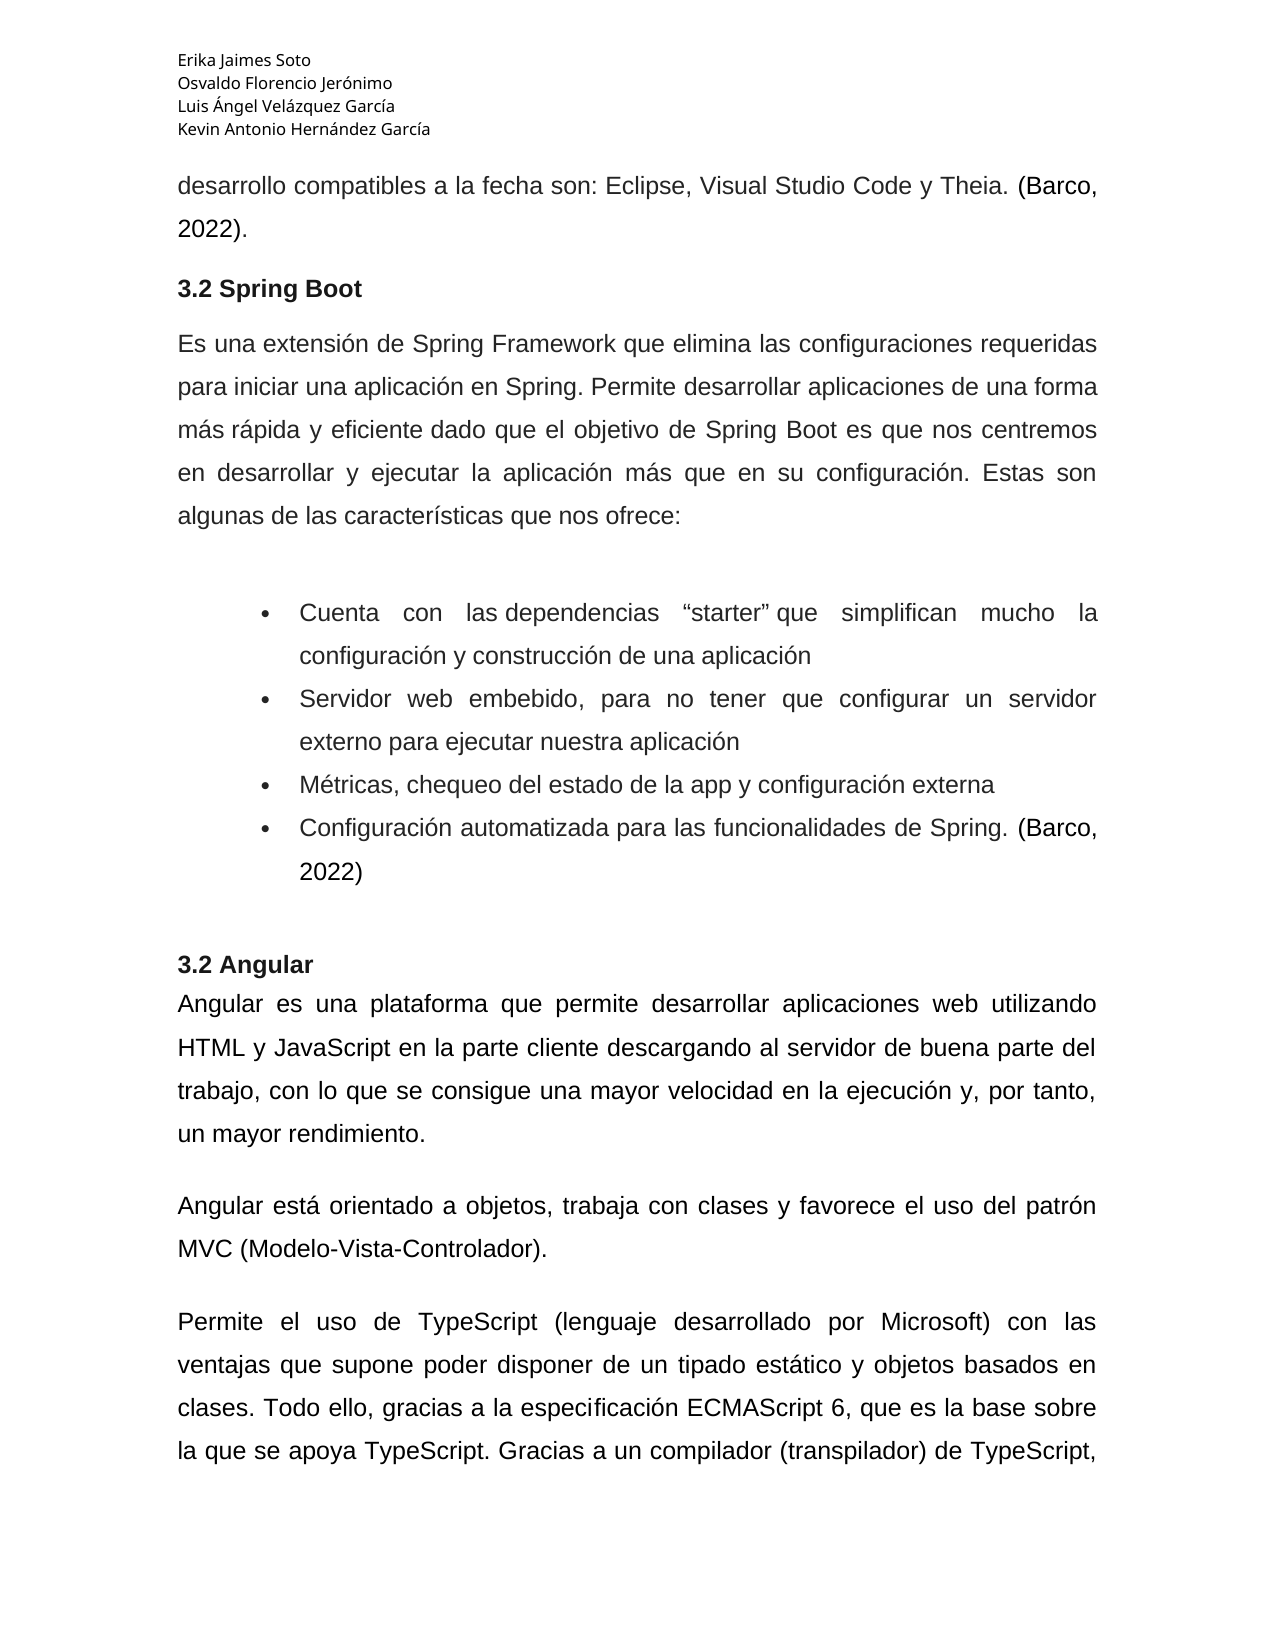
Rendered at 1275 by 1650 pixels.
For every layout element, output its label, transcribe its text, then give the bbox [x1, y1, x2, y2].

list Servidor web embebido, para no tener que configurar un servidor externo para ejecutar nuestra aplicación [262, 862, 1098, 934]
subtitle CAPÍTULO III. MARCO TEÓRICO [177, 171, 1098, 204]
list Métricas, chequeo del estado de la app y configuración externa [262, 949, 1098, 977]
text Angular es una plataforma que permite desarrollar aplicaciones web utilizando HTML y JavaScript en la parte cliente descargando al servidor de buena parte del trabajo, con lo que se consigue una mayor velocidad en la ejecución y, por tanto, un mayor rendimiento. [177, 1168, 1098, 1326]
text Angular está orientado a objetos, trabaja con clases y favorece el uso del patrón MVC (Modelo-Vista-Controlador). [177, 1369, 1098, 1441]
list Configuración automatizada para las funcionalidades de Spring. [262, 992, 1098, 1064]
text Es un conjunto de herramientas para crear y mantener aplicaciones de Spring Boot que se instalan y configuran en un entorno de desarrollo. Los entornos de desarrollo compatibles a la fecha son: Eclipse, Visual Studio Code y Theia. . [177, 263, 1098, 421]
text Es una extensión de Spring Framework que elimina las configuraciones requeridas para iniciar una aplicación en Spring. Permite desarrollar aplicaciones de una forma más rápida y eficiente dado que el objetivo de Spring Boot es que nos centremos en desarrollar y ejecutar la aplicación más que en su configuración. Estas son algunas de las características que nos ofrece: [177, 507, 1098, 708]
subtitle 3.2 Spring Boot [177, 452, 1098, 481]
list Cuenta con las dependencias “starter” que simplifican mucho la configuración y construcción de una aplicación [262, 776, 1098, 848]
subtitle 3.1 SpringTools [177, 224, 1098, 253]
subtitle 3.2 Angular [177, 1128, 1098, 1157]
